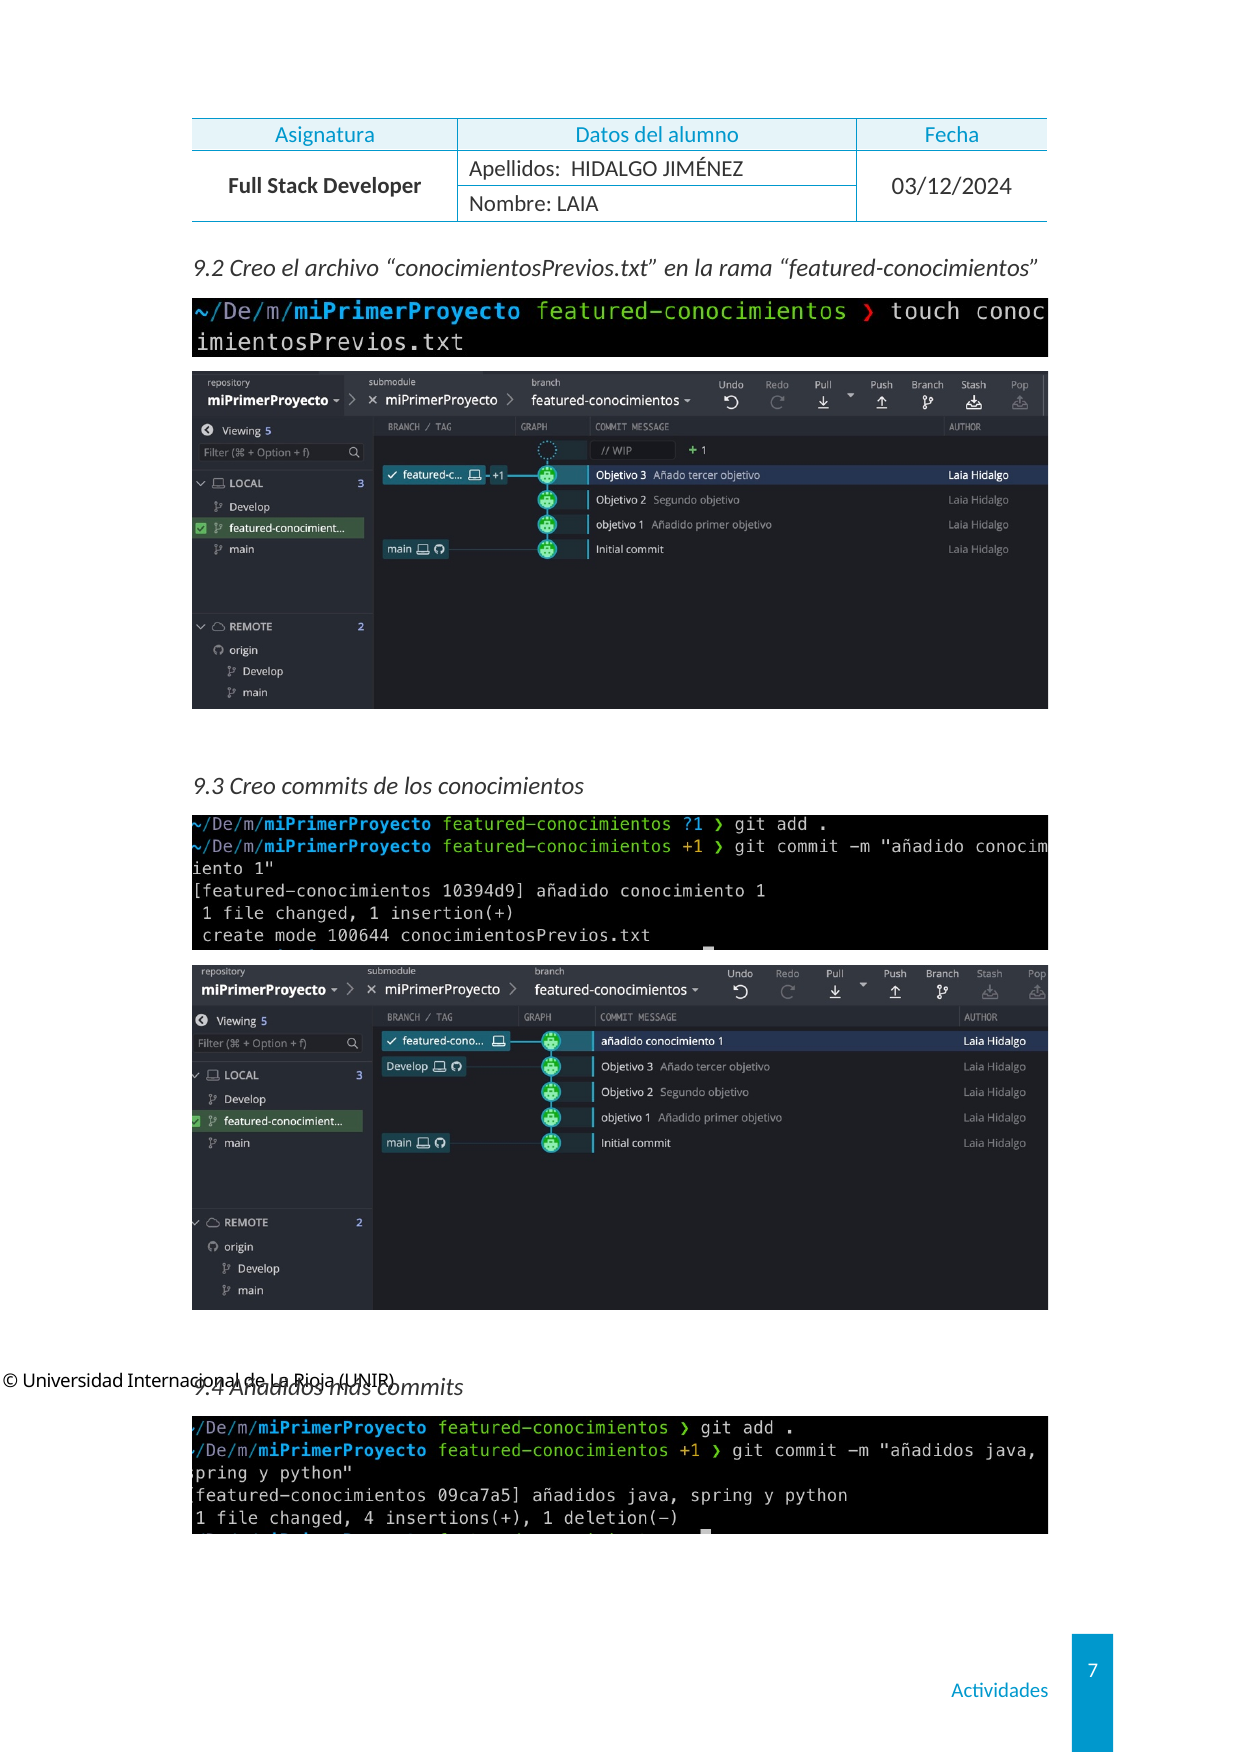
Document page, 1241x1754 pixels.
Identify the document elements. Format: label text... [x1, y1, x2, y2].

picture [192, 1416, 1049, 1534]
list 9.2 Creo el archivo “conocimientosPrevios.txt” en la rama “featured-conocimientos” [192, 252, 1048, 283]
list 9.3 Creo commits de los conocimientos [192, 770, 1048, 801]
picture [192, 815, 1049, 950]
picture [192, 371, 1049, 709]
picture [192, 965, 1049, 1310]
list 9.4 Añadidos más commits [192, 1371, 1048, 1401]
picture [192, 298, 1049, 357]
